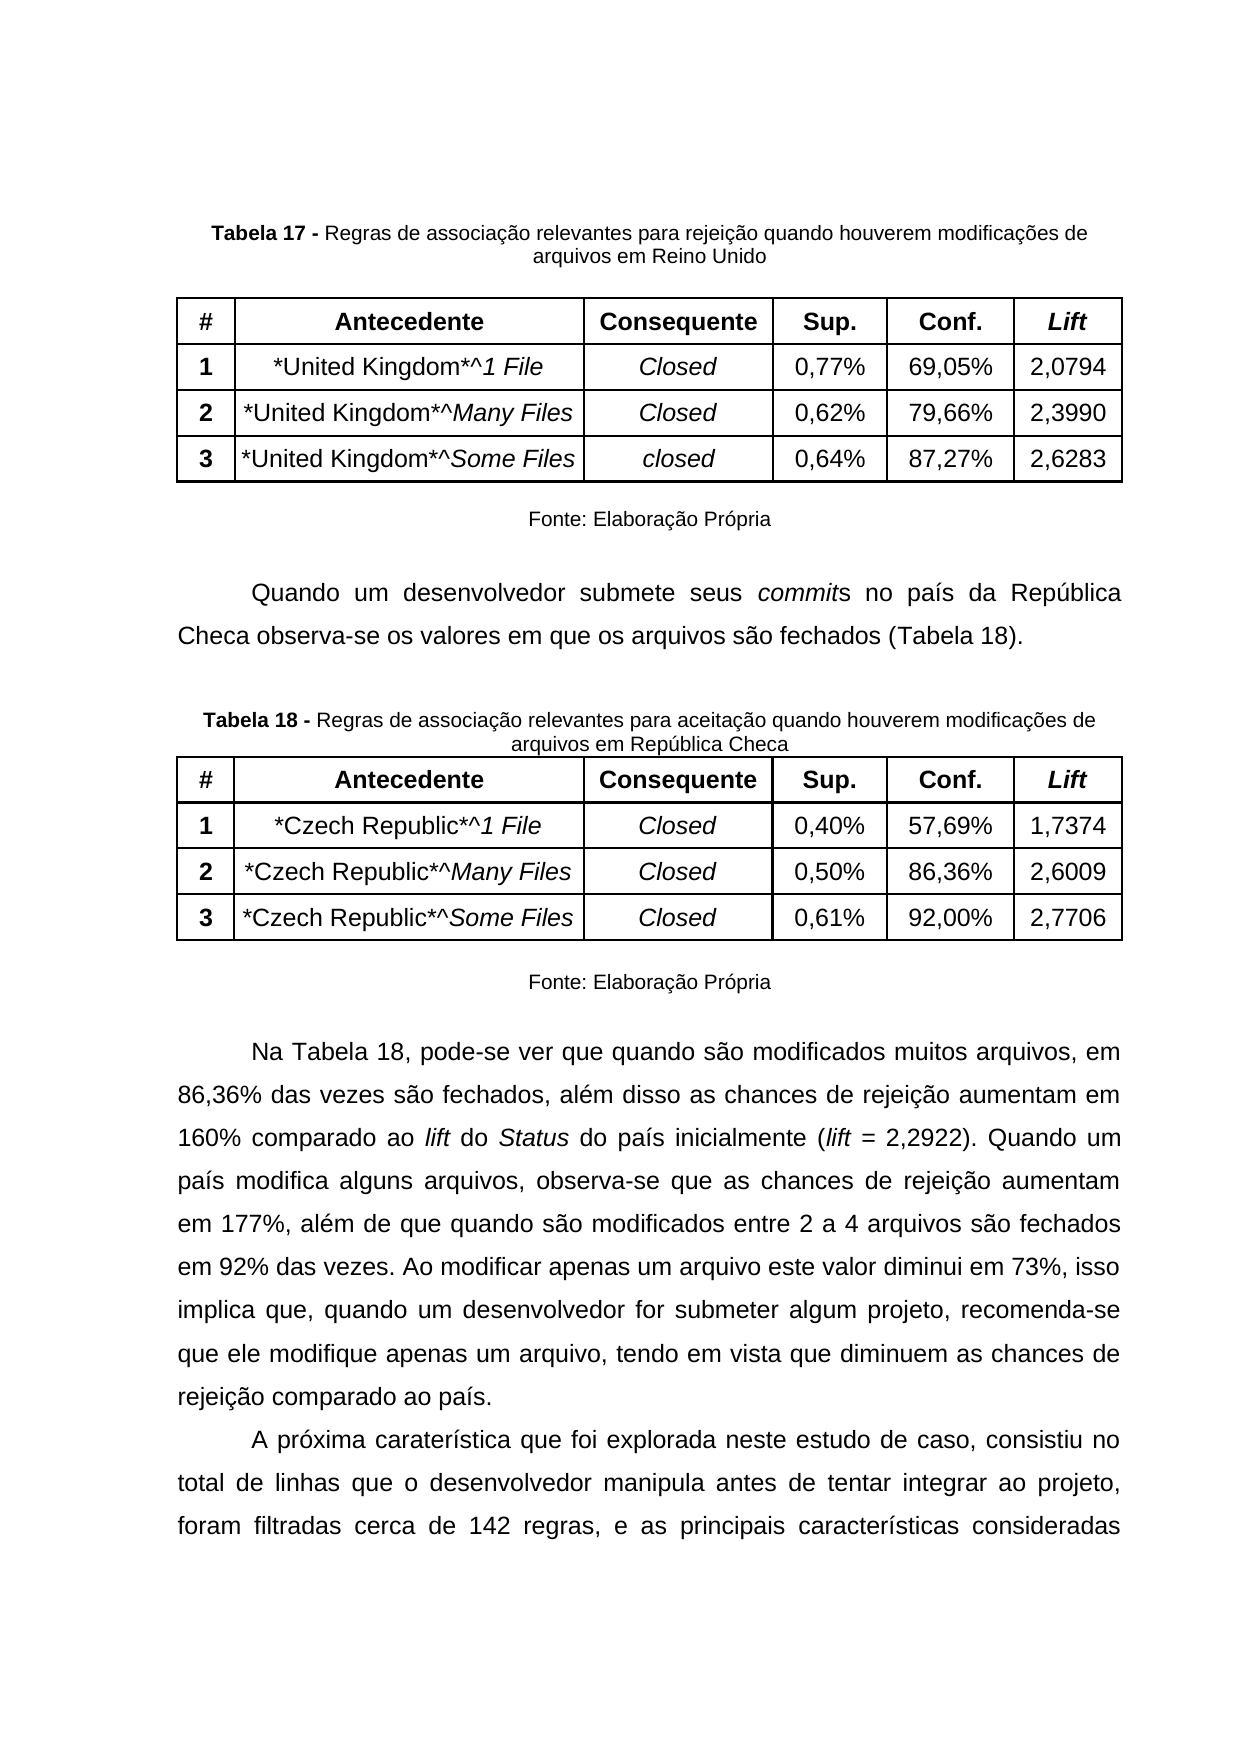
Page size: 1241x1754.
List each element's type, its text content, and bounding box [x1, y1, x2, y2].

text Tabela 17 - Regras de associação relevantes para rejeição quando houverem modificações de arquivos em Reino Unido [177, 220, 1122, 268]
table_cell Closed [585, 391, 772, 434]
text Fonte: Elaboração Própria [177, 506, 1122, 530]
table_cell *Czech Republic*^Some Files [235, 895, 583, 939]
table_cell 79,66% [888, 391, 1013, 434]
table_cell Closed [585, 849, 771, 893]
table_cell *United Kingdom*^Some Files [236, 437, 583, 480]
table_cell 2 [178, 391, 234, 434]
table_cell Closed [585, 804, 771, 847]
table_cell *Czech Republic*^Many Files [235, 849, 583, 893]
text Tabela 18 - Regras de associação relevantes para aceitação quando houverem modificações de arquivos em República Checa [177, 708, 1122, 756]
table_header # [178, 758, 233, 801]
table_cell 1,7374 [1015, 804, 1121, 847]
table_cell 0,50% [774, 849, 886, 893]
table_cell 0,77% [774, 345, 886, 389]
table_cell 87,27% [888, 437, 1013, 480]
text Quando um desenvolvedor submete seus commits no país da República Checa observa-se os valores em que os arquivos são fechados (Tabela 18). [177, 578, 1122, 650]
table_cell 3 [178, 437, 234, 480]
table_header Lift [1015, 299, 1121, 343]
text Fonte: Elaboração Própria [177, 970, 1122, 994]
table_cell 2,6283 [1015, 437, 1121, 480]
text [177, 1425, 1122, 1540]
table_cell 1 [178, 345, 234, 389]
table_cell 2 [178, 849, 233, 893]
table_cell 0,62% [774, 391, 886, 434]
table_cell 0,64% [774, 437, 886, 480]
table_header Antecedente [236, 299, 583, 343]
table_header Consequente [585, 758, 771, 801]
table_cell Closed [585, 895, 771, 939]
table_cell 2,7706 [1015, 895, 1121, 939]
table_cell 2,0794 [1015, 345, 1121, 389]
table_cell 0,61% [774, 895, 886, 939]
table_header # [178, 299, 234, 343]
table_cell *Czech Republic*^1 File [235, 804, 583, 847]
text Na Tabela 18, pode-se ver que quando são modificados muitos arquivos, em 86,36% das vezes são fechados, além disso as chances de rejeição aumentam em 160% comparado ao lift do Status do país inicialmente (lift = 2,2922). Quando um país modifica alguns arquivos, observa-se que as chances de rejeição aumentam em 177%, além de que quando são modificados entre 2 a 4 arquivos são fechados em 92% das vezes. Ao modificar apenas um arquivo este valor diminui em 73%, isso implica que, quando um desenvolvedor for submeter algum projeto, recomenda-se que ele modifique apenas um arquivo, tendo em vista que diminuem as chances de rejeição comparado ao país. [177, 1037, 1122, 1411]
table_header Consequente [585, 299, 772, 343]
table_header Lift [1015, 758, 1121, 801]
table_cell 3 [178, 895, 233, 939]
table_cell closed [585, 437, 772, 480]
table_header Conf. [888, 299, 1013, 343]
table_cell 69,05% [888, 345, 1013, 389]
table_cell 1 [178, 804, 233, 847]
table_header Antecedente [235, 758, 583, 801]
table_cell 2,6009 [1015, 849, 1121, 893]
table_header Conf. [888, 758, 1013, 801]
table_cell 86,36% [888, 849, 1013, 893]
table_header Sup. [774, 299, 886, 343]
table_cell 0,40% [774, 804, 886, 847]
table_cell *United Kingdom*^1 File [236, 345, 583, 389]
table_cell 57,69% [888, 804, 1013, 847]
table_cell 92,00% [888, 895, 1013, 939]
table_cell Closed [585, 345, 772, 389]
table_cell *United Kingdom*^Many Files [236, 391, 583, 434]
table_header Sup. [774, 758, 886, 801]
table_cell 2,3990 [1015, 391, 1121, 434]
